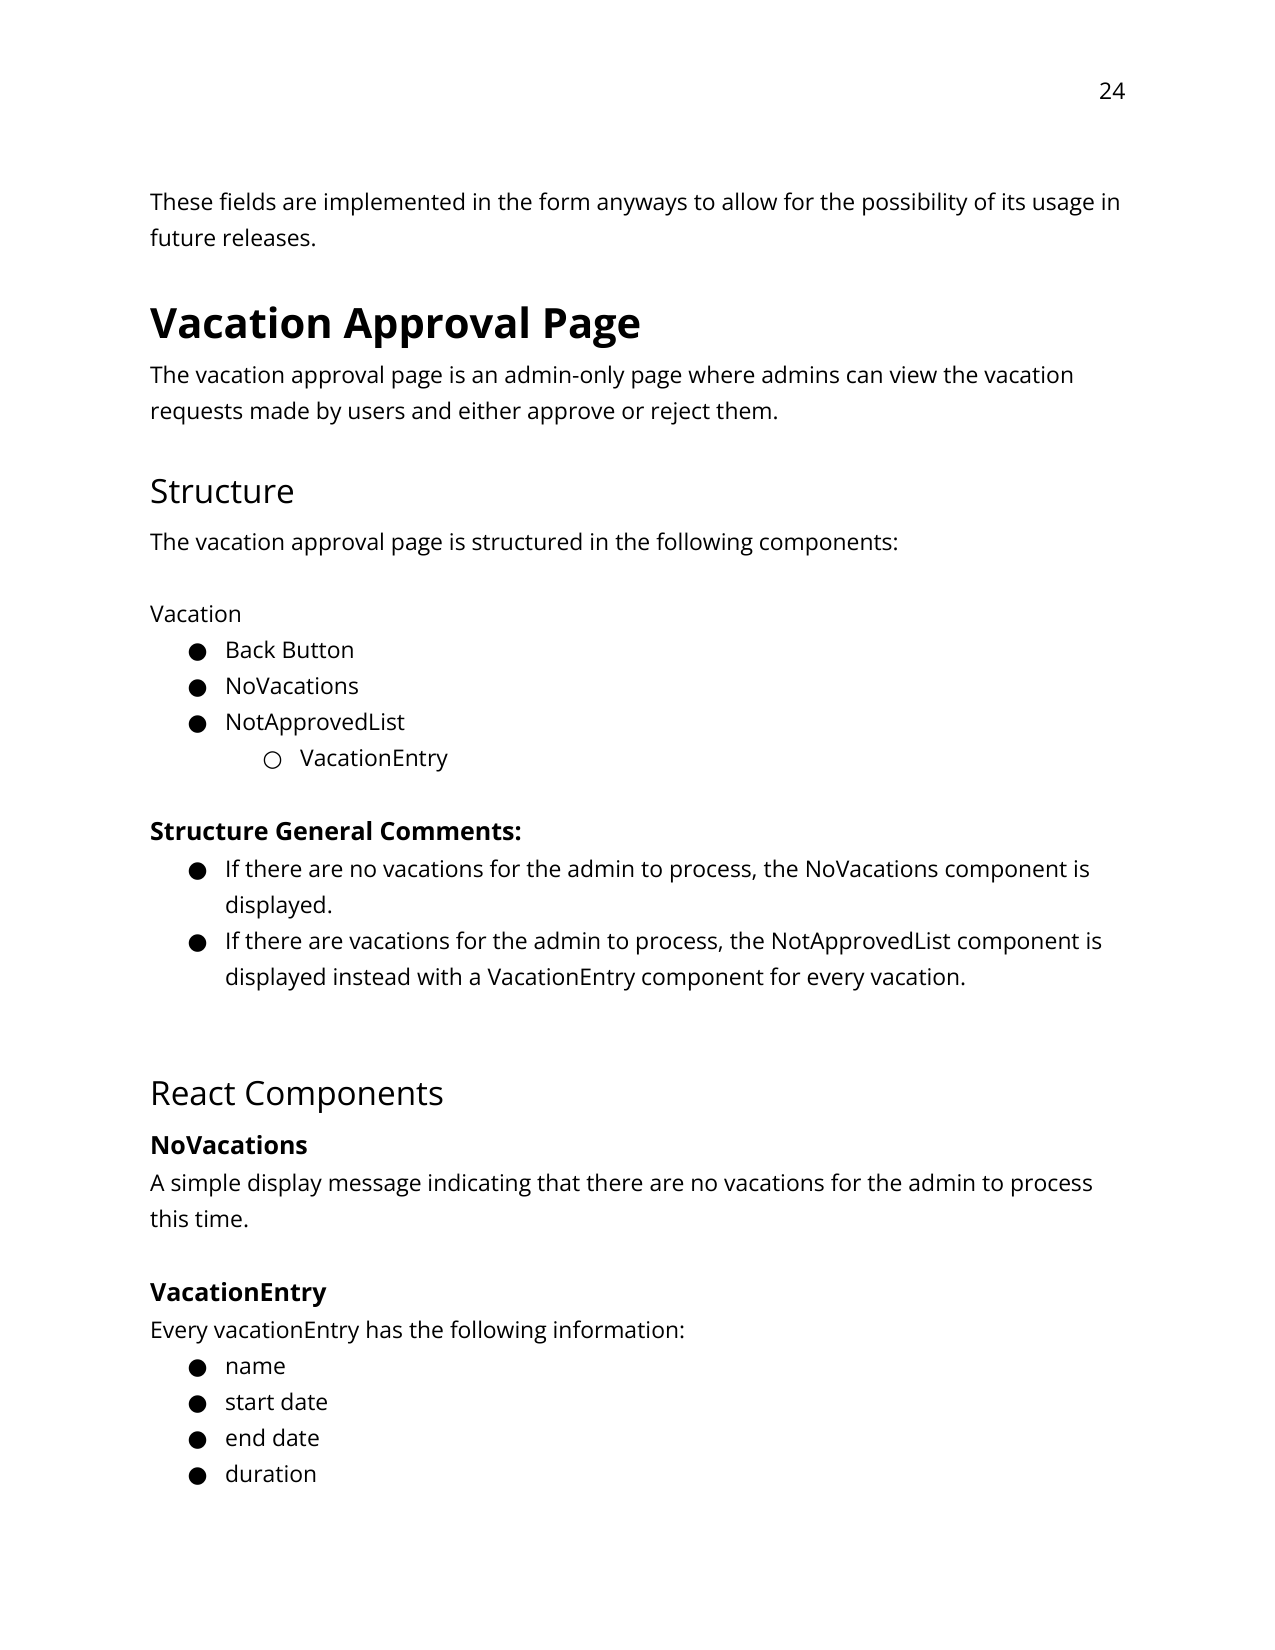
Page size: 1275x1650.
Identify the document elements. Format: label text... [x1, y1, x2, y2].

subtitle VacationEntry [150, 1275, 1125, 1309]
list duration [187, 1458, 1125, 1489]
text A simple display message indicating that there are no vacations for the admin to process this time. [150, 1167, 1125, 1234]
text The vacation approval page is structured in the following components: [150, 526, 1125, 557]
subtitle Vacation Approval Page [150, 294, 1125, 351]
list NoVacations [187, 670, 1125, 701]
list If there are vacations for the admin to process, the NotApprovedList component is displayed instead with a VacationEntry component for every vacation. [187, 925, 1125, 992]
list name [187, 1350, 1125, 1381]
list If there are no vacations for the admin to process, the NoVacations component is displayed. [187, 853, 1125, 920]
subtitle React Components [150, 1070, 1125, 1116]
text The vacation approval page is an admin-only page where admins can view the vacation requests made by users and either approve or reject them. [150, 359, 1125, 426]
list start date [187, 1386, 1125, 1417]
subtitle NoVacations [150, 1128, 1125, 1162]
text Vacation [150, 598, 1125, 629]
subtitle Structure [150, 468, 1125, 514]
list VacationEntry [262, 742, 1125, 773]
subtitle Structure General Comments: [150, 814, 1125, 848]
list end date [187, 1422, 1125, 1453]
text Every vacationEntry has the following information: [150, 1314, 1125, 1345]
list Back Button [187, 634, 1125, 665]
text These fields are implemented in the form anyways to allow for the possibility of its usage in future releases. [150, 186, 1125, 253]
list NotApprovedList [187, 706, 1125, 737]
